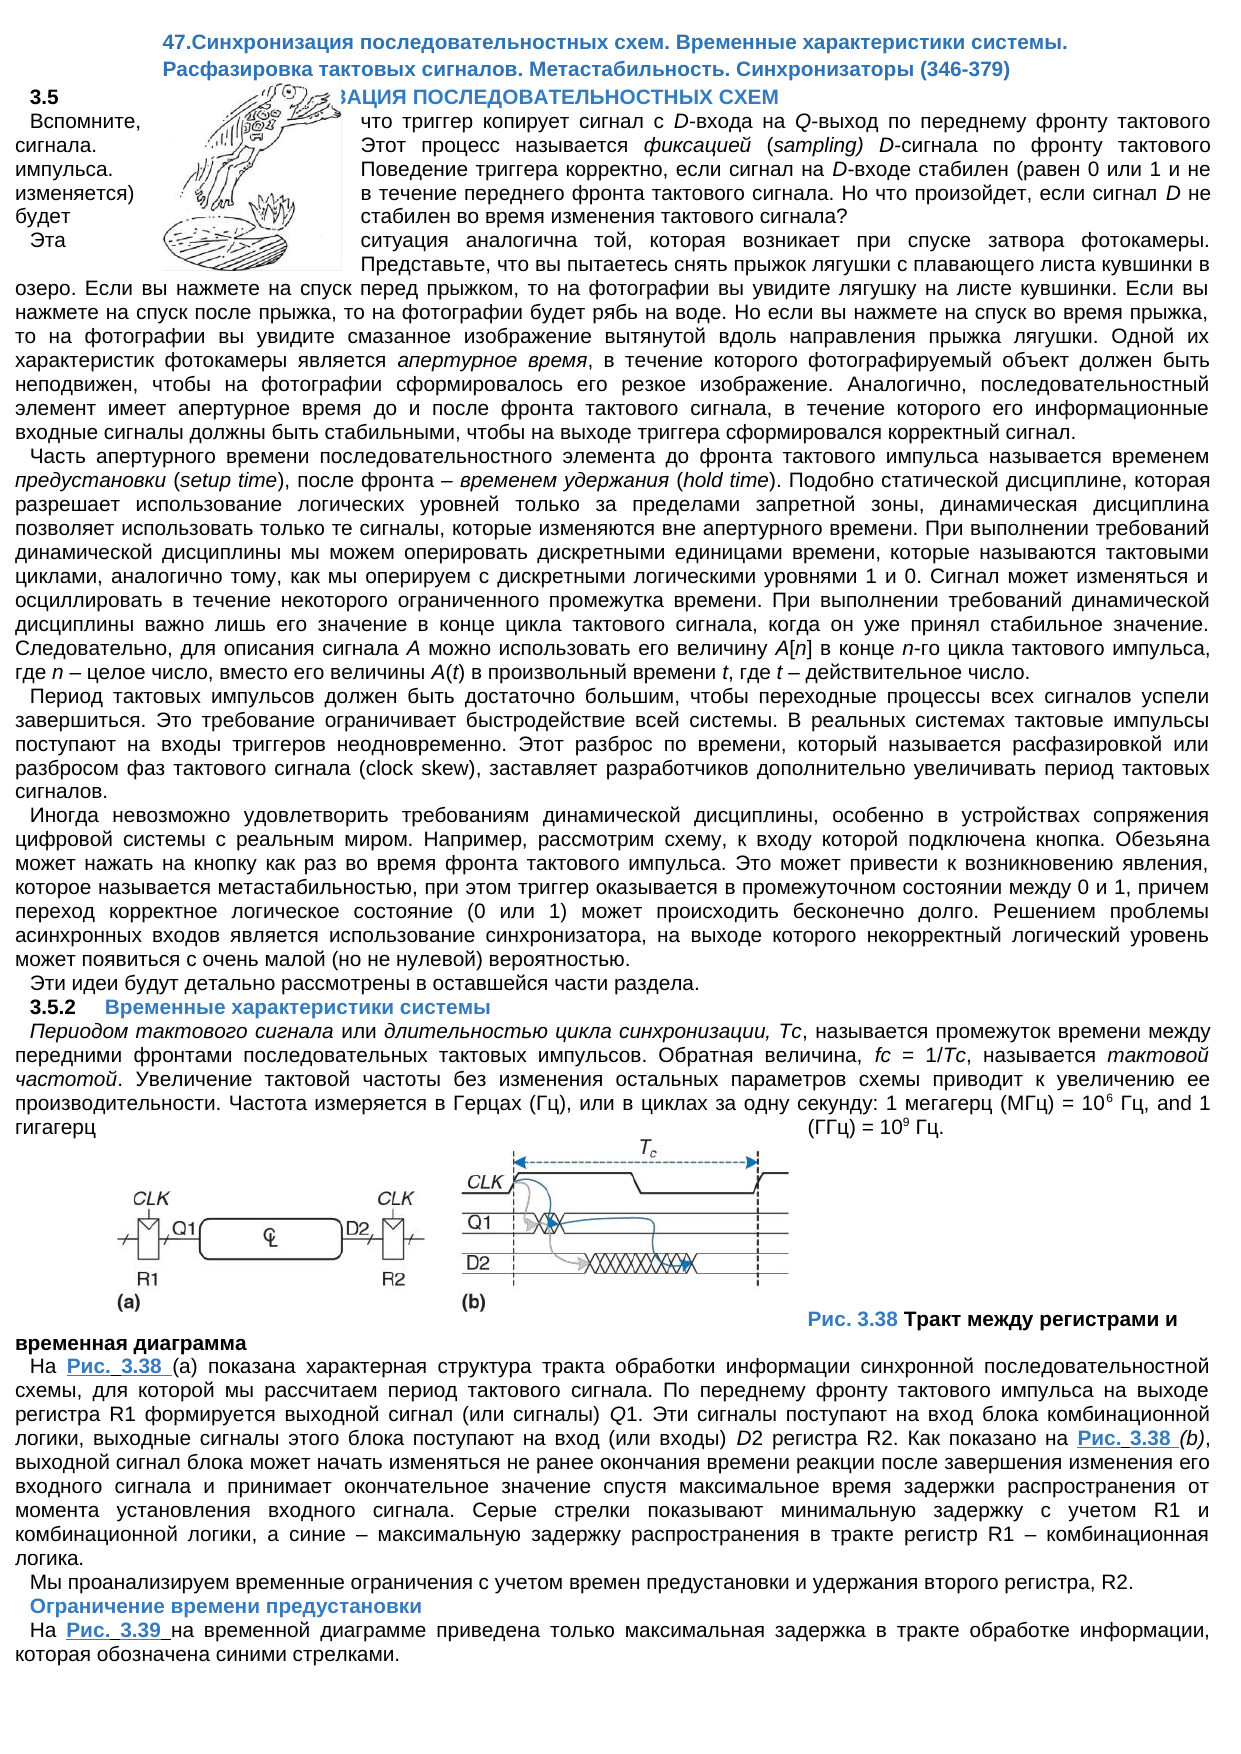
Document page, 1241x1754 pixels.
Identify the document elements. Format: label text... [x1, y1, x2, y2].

text Эти идеи будут детально рассмотрены в оставшейся части раздела. [15, 971, 1211, 995]
text Эта ситуация аналогична той, которая возникает при спуске затвора фотокамеры. Представьте, что вы пытаетесь снять прыжок лягушки с плавающего листа кувшинки в озеро. Если вы нажмете на спуск перед прыжком, то на фотографии вы увидите лягушку на листе кувшинки. Если вы нажмете на спуск после прыжка, то на фотографии будет рябь на воде. Но если вы нажмете на спуск во время прыжка, то на фотографии вы увидите смазанное изображение вытянутой вдоль направления прыжка лягушки. Одной их характеристик фотокамеры является апертурное время, в течение которого фотографируемый объект должен быть неподвижен, чтобы на фотографии сформировалось его резкое изображение. Аналогично, последовательностный элемент имеет апертурное время до и после фронта тактового сигнала, в течение которого его информационные входные сигналы должны быть стабильными, чтобы на выходе триггера сформировался корректный сигнал. [15, 228, 1211, 444]
subtitle 47.Синхронизация последовательностных схем. Временные характеристики системы. Расфазировка тактовых сигналов. Метастабильность. Синхронизаторы (346-379) [162, 29, 1196, 81]
picture [162, 83, 342, 271]
text На Рис. 3.38 (a) показана характерная структура тракта обработки информации синхронной последовательностной схемы, для которой мы рассчитаем период тактового сигнала. По переднему фронту тактового импульса на выходе регистра R1 формируется выходной сигнал (или сигналы) Q1. Эти сигналы поступают на вход блока комбинационной логики, выходные сигналы этого блока поступают на вход (или входы) D2 регистра R2. Как показано на Рис. 3.38 (b), выходной сигнал блока может начать изменяться не ранее окончания времени реакции после завершения изменения его входного сигнала и принимает окончательное значение спустя максимальное время задержки распространения от момента установления входного сигнала. Серые стрелки показывают минимальную задержку с учетом R1 и комбинационной логики, а синие – максимальную задержку распространения в тракте регистр R1 – комбинационная логика. [15, 1354, 1211, 1570]
text Иногда невозможно удовлетворить требованиям динамической дисциплины, особенно в устройствах сопряжения цифровой системы с реальным миром. Например, рассмотрим схему, к входу которой подключена кнопка. Обезьяна может нажать на кнопку как раз во время фронта тактового импульса. Это может привести к возникновению явления, которое называется метастабильностью, при этом триггер оказывается в промежуточном состоянии между 0 и 1, причем переход корректное логическое состояние (0 или 1) может происходить бесконечно долго. Решением проблемы асинхронных входов является использование синхронизатора, на выходе которого некорректный логический уровень может появиться с очень малой (но не нулевой) вероятностью. [15, 803, 1211, 971]
text Мы проанализируем временные ограничения с учетом времен предустановки и удержания второго регистра, R2. [15, 1570, 1211, 1594]
text 3.5 СИНХРОНИЗАЦИЯ ПОСЛЕДОВАТЕЛЬНОСТНЫХ СХЕМ [342, 84, 1211, 108]
text Ограничение времени предустановки [15, 1594, 1211, 1618]
list Временные характеристики системы [29, 995, 1211, 1019]
picture [117, 1137, 789, 1312]
text Период тактовых импульсов должен быть достаточно большим, чтобы переходные процессы всех сигналов успели завершиться. Это требование ограничивает быстродействие всей системы. В реальных системах тактовые импульсы поступают на входы триггеров неодновременно. Этот разброс по времени, который называется расфазировкой или разбросом фаз тактового сигнала (clock skew), заставляет разработчиков дополнительно увеличивать период тактовых сигналов. [15, 683, 1211, 803]
text На Рис. 3.39 на временной диаграмме приведена только максимальная задержка в тракте обработке информации, которая обозначена синими стрелками. [15, 1618, 1211, 1666]
text Часть апертурного времени последовательностного элемента до фронта тактового импульса называется временем предустановки (setup time), после фронта – временем удержания (hold time). Подобно статической дисциплине, которая разрешает использование логических уровней только за пределами запретной зоны, динамическая дисциплина позволяет использовать только те сигналы, которые изменяются вне апертурного времени. При выполнении требований динамической дисциплины мы можем оперировать дискретными единицами времени, которые называются тактовыми циклами, аналогично тому, как мы оперируем с дискретными логическими уровнями 1 и 0. Сигнал может изменяться и осциллировать в течение некоторого ограниченного промежутка времени. При выполнении требований динамической дисциплины важно лишь его значение в конце цикла тактового сигнала, когда он уже принял стабильное значение. Следовательно, для описания сигнала A можно использовать его величину A[n] в конце n-го цикла тактового импульса, где n – целое число, вместо его величины A(t) в произвольный времени t, где t – действительное число. [15, 444, 1211, 683]
text 3.5 СИНХРОНИЗАЦИЯ ПОСЛЕДОВАТЕЛЬНОСТНЫХ СХЕМ [15, 84, 162, 108]
text Вспомните, что триггер копирует сигнал с D-входа на Q-выход по переднему фронту тактового сигнала. Этот процесс называется фиксацией (sampling) D-сигнала по фронту тактового импульса. Поведение триггера корректно, если сигнал на D-входе стабилен (равен 0 или 1 и не изменяется) в течение переднего фронта тактового сигнала. Но что произойдет, если сигнал D не будет стабилен во время изменения тактового сигнала? [342, 108, 1211, 228]
text Периодом тактового сигнала или длительностью цикла синхронизации, Tc, называется промежуток времени между передними фронтами последовательных тактовых импульсов. Обратная величина, fc = 1/Tc, называется тактовой частотой. Увеличение тактовой частоты без изменения остальных параметров схемы приводит к увеличению ее производительности. Частота измеряется в Герцах (Гц), или в циклах за одну секунду: 1 мегагерц (МГц) = 106 Гц, and 1 гигагерц (ГГц) = 109 Гц. [15, 1019, 1211, 1139]
text Рис. 3.38 Тракт между регистрами и временная диаграмма [15, 1306, 1211, 1354]
